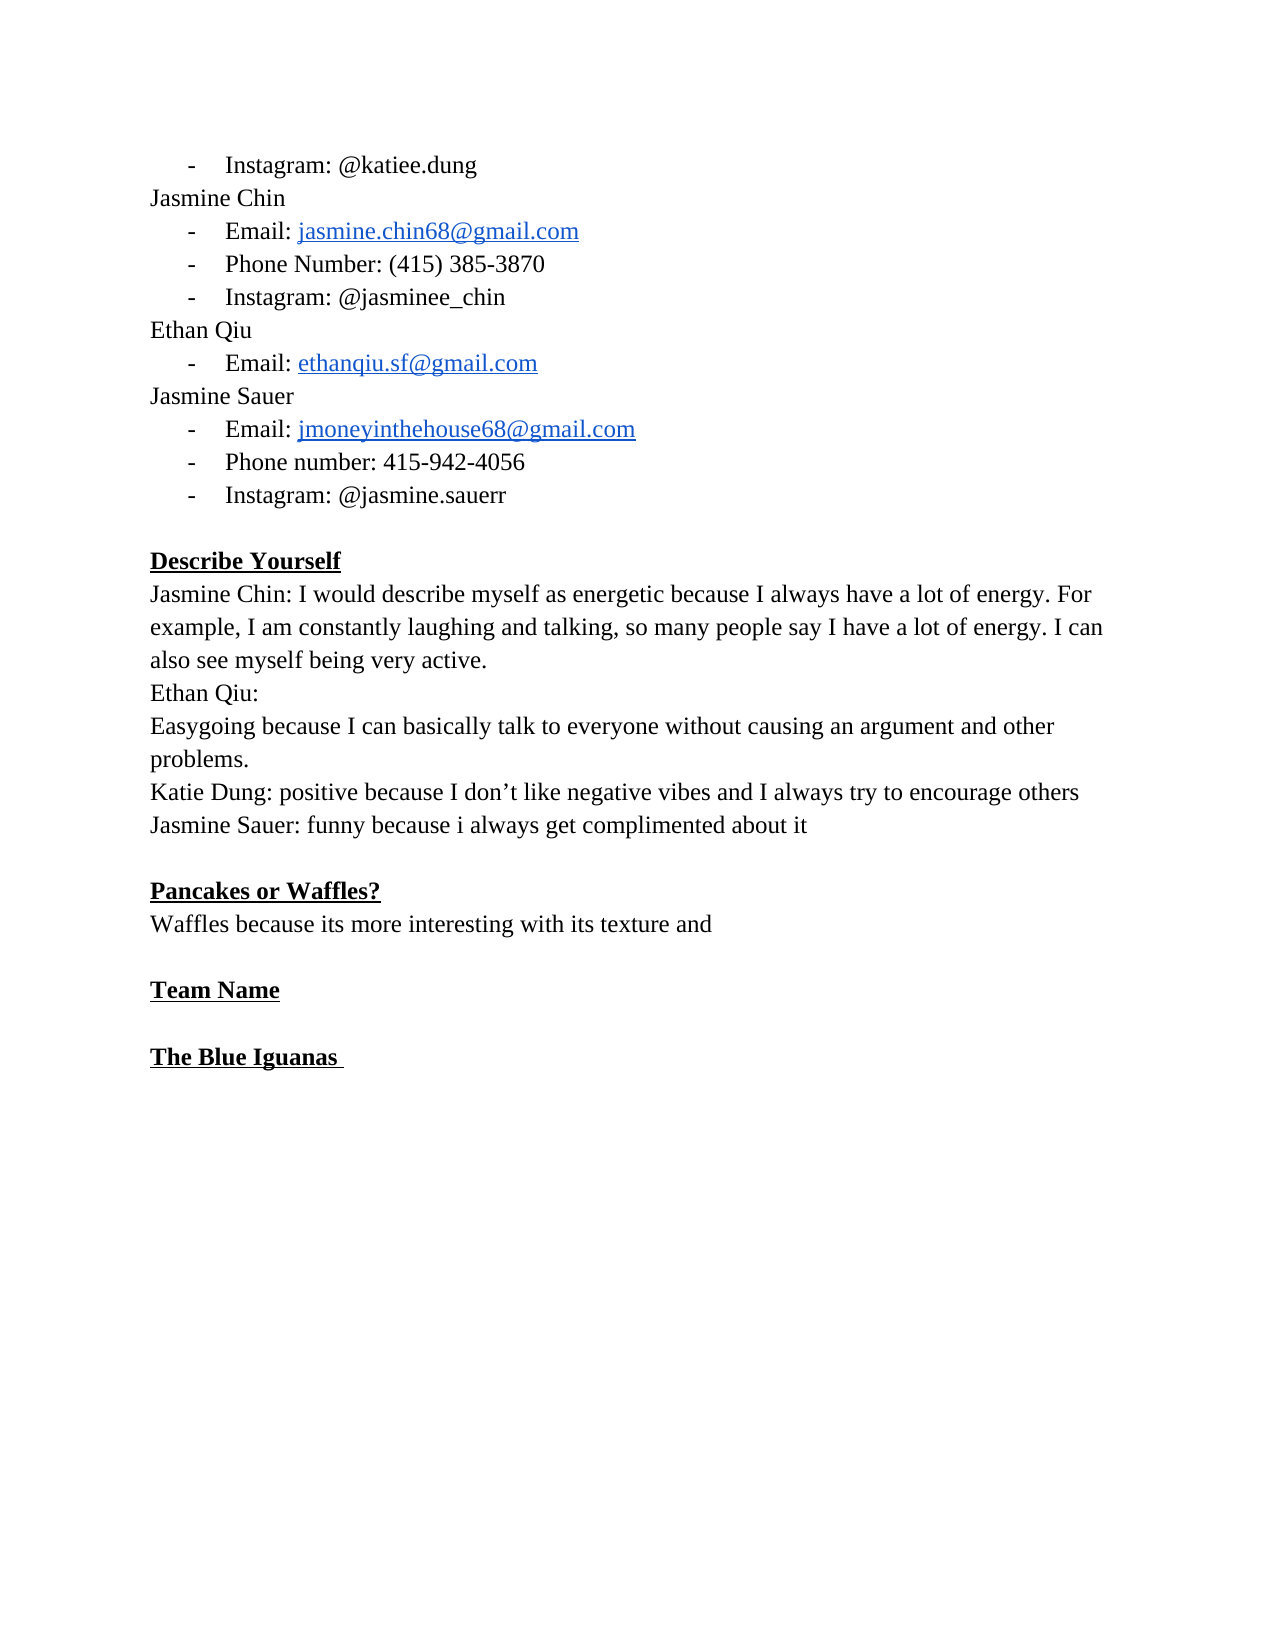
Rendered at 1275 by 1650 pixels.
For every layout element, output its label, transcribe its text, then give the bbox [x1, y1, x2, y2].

text Waffles because its more interesting with its texture and [150, 909, 1125, 938]
list Email: jmoneyinthehouse68@gmail.com [187, 414, 1125, 443]
text Ethan Qiu: [150, 678, 1125, 707]
list Phone number: 415-942-4056 [187, 447, 1125, 476]
list Instagram: @katiee.dung [187, 150, 1125, 179]
list Instagram: @jasmine.sauerr [187, 480, 1125, 509]
text Easygoing because I can basically talk to everyone without causing an argument and other problems. [150, 711, 1125, 773]
text Jasmine Chin: I would describe myself as energetic because I always have a lot of energy. For example, I am constantly laughing and talking, so many people say I have a lot of energy. I can also see myself being very active. [150, 579, 1125, 674]
list Phone Number: (415) 385-3870 [187, 249, 1125, 278]
text Jasmine Sauer [150, 381, 1125, 410]
text Jasmine Sauer: funny because i always get complimented about it [150, 810, 1125, 839]
text Ethan Qiu [150, 315, 1125, 344]
list Email: jasmine.chin68@gmail.com [187, 216, 1125, 245]
text The Blue Iguanas [150, 1042, 1125, 1070]
text Jasmine Chin [150, 183, 1125, 212]
text Team Name [150, 976, 1125, 1004]
text Pancakes or Waffles? [150, 876, 1125, 905]
list Instagram: @jasminee_chin [187, 282, 1125, 311]
text Katie Dung: positive because I don’t like negative vibes and I always try to encourage others [150, 777, 1125, 806]
list Email: ethanqiu.sf@gmail.com [187, 348, 1125, 377]
text Describe Yourself [150, 546, 1125, 575]
